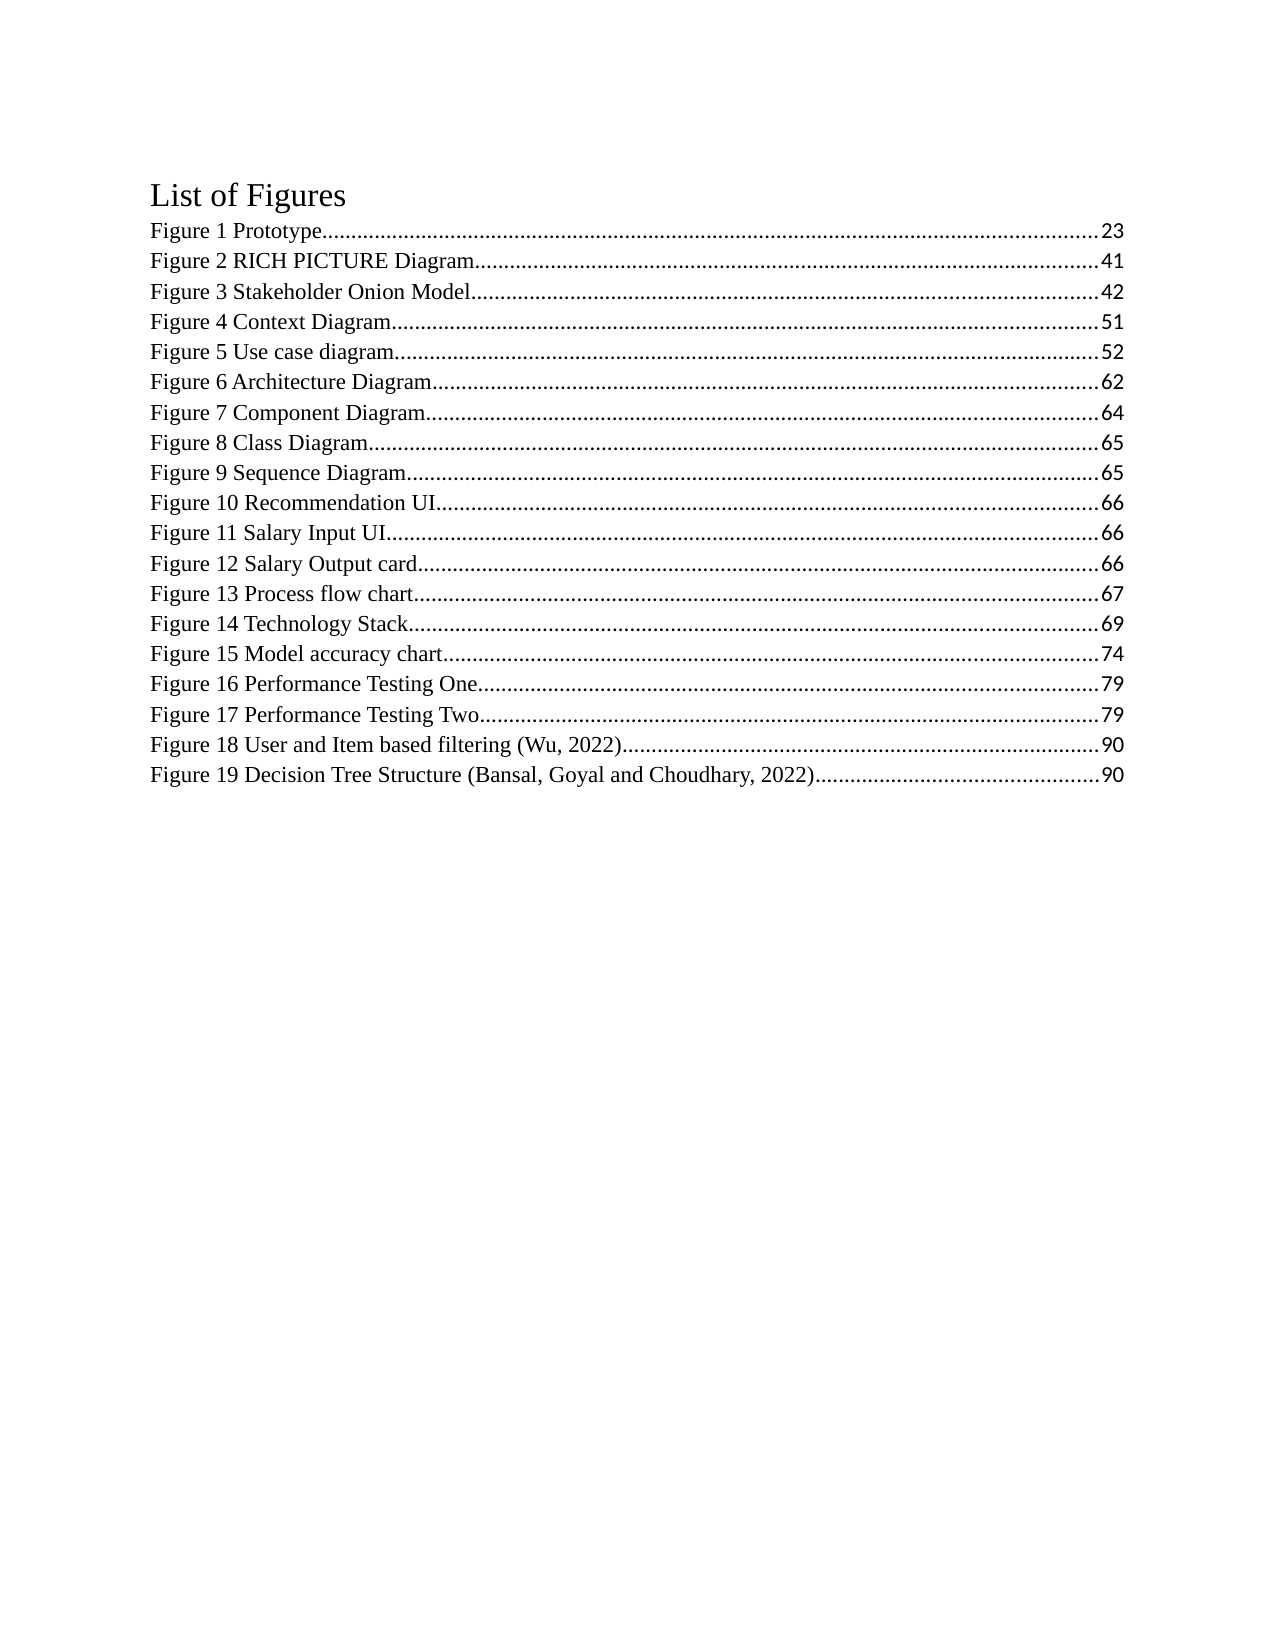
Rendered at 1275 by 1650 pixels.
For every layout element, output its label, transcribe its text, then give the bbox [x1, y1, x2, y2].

text Figure 16 Performance Testing One 79 [150, 669, 1125, 697]
text Figure 9 Sequence Diagram 65 [150, 458, 1125, 486]
text Figure 14 Technology Stack 69 [150, 609, 1125, 637]
text Figure 11 Salary Input UI 66 [150, 518, 1125, 546]
text Figure 10 Recommendation UI 66 [150, 488, 1125, 516]
text Figure 19 Decision Tree Structure (Bansal, Goyal and Choudhary, 2022) 90 [150, 760, 1125, 788]
text Figure 18 User and Item based filtering (Wu, 2022) 90 [150, 730, 1125, 758]
text Figure 7 Component Diagram 64 [150, 398, 1125, 426]
text Figure 12 Salary Output card 66 [150, 549, 1125, 577]
text Figure 13 Process flow chart 67 [150, 579, 1125, 607]
text Figure 17 Performance Testing Two 79 [150, 700, 1125, 728]
text Figure 6 Architecture Diagram 62 [150, 367, 1125, 395]
text Figure 5 Use case diagram. 52 [150, 337, 1125, 365]
subtitle List of Figures [150, 175, 1125, 213]
text Figure 8 Class Diagram 65 [150, 428, 1125, 456]
text Figure 15 Model accuracy chart 74 [150, 639, 1125, 667]
text Figure 1 Prototype 23 [150, 216, 1125, 244]
text Figure 3 Stakeholder Onion Model 42 [150, 277, 1125, 305]
text Figure 2 RICH PICTURE Diagram 41 [150, 247, 1125, 274]
text Figure 4 Context Diagram 51 [150, 307, 1125, 335]
